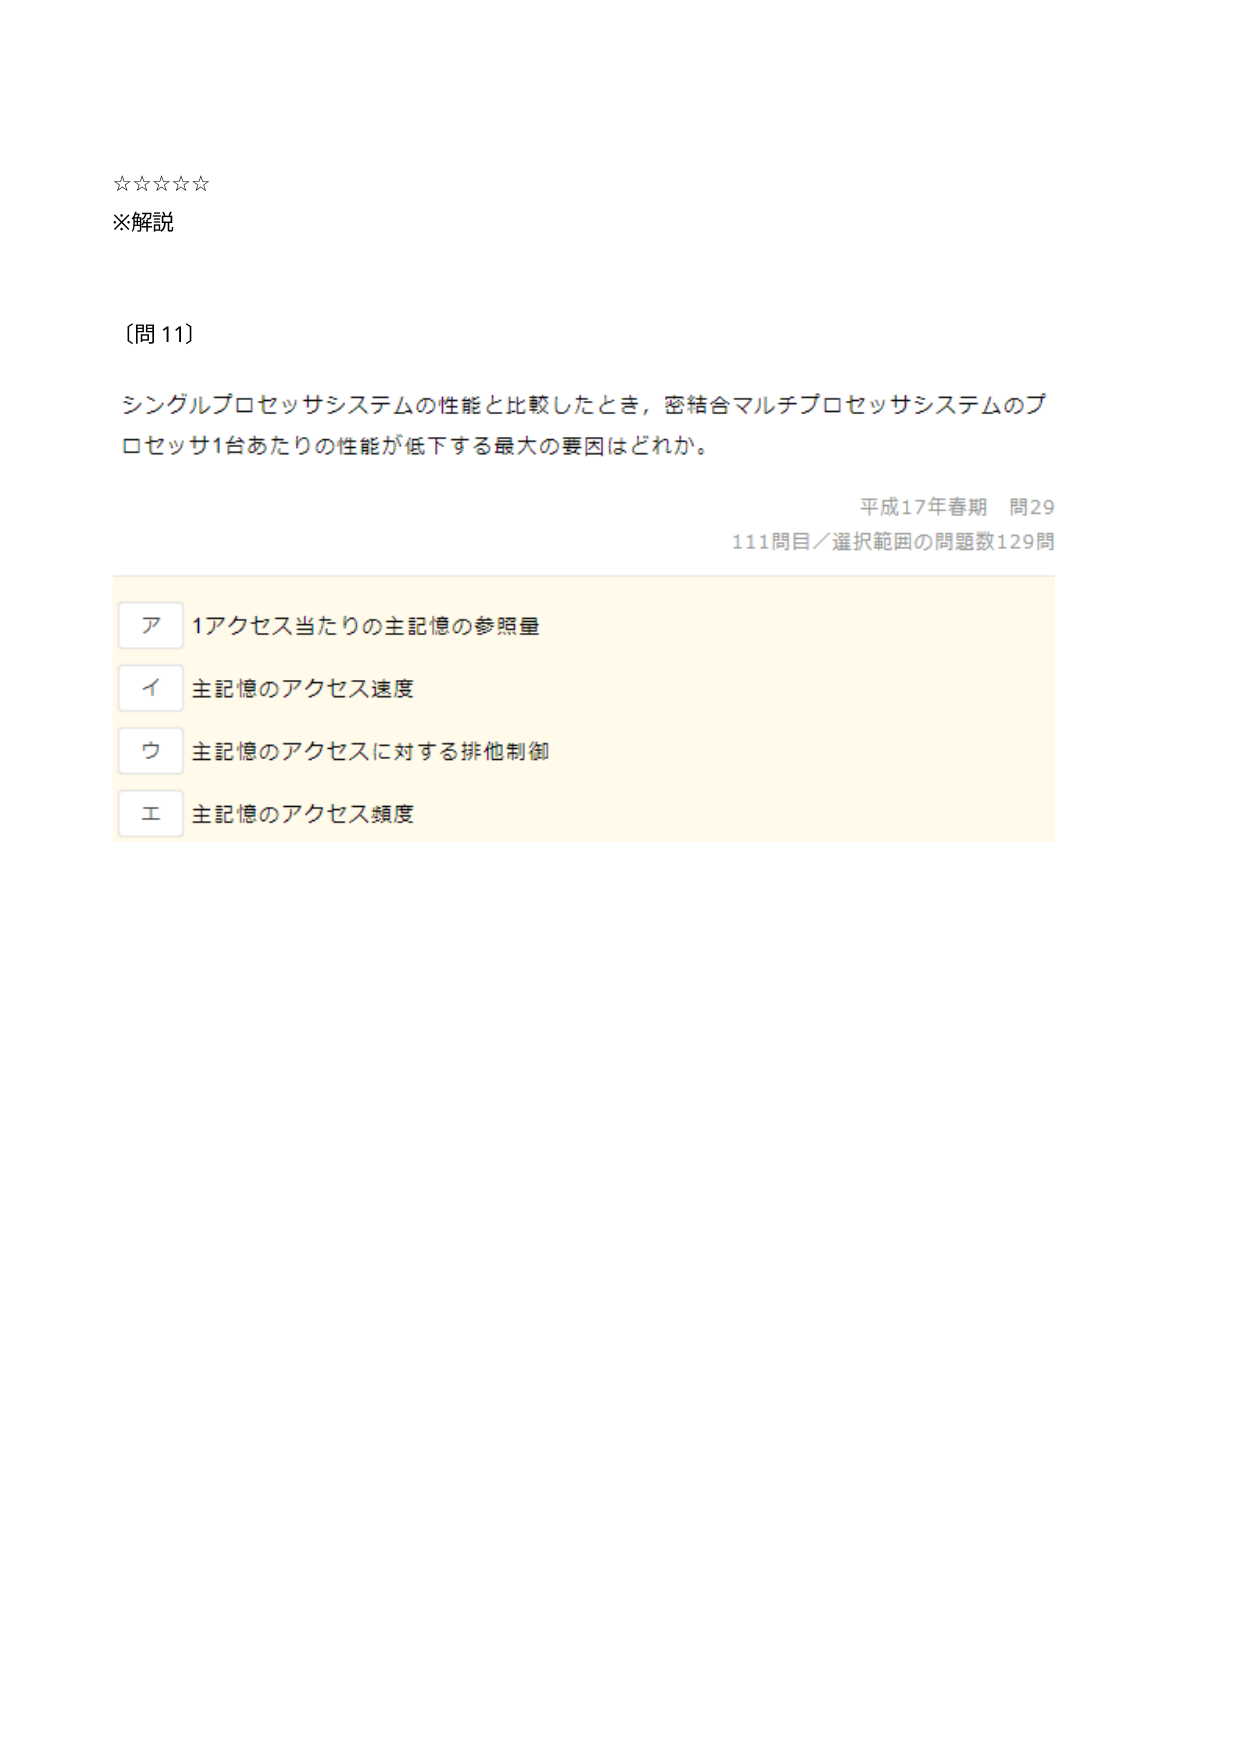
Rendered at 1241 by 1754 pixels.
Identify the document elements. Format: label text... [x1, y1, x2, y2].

text ※解説 [112, 202, 1128, 239]
text ☆☆☆☆☆ [112, 164, 1128, 202]
text 〔問11〕 [112, 314, 1128, 352]
picture [112, 389, 1055, 842]
